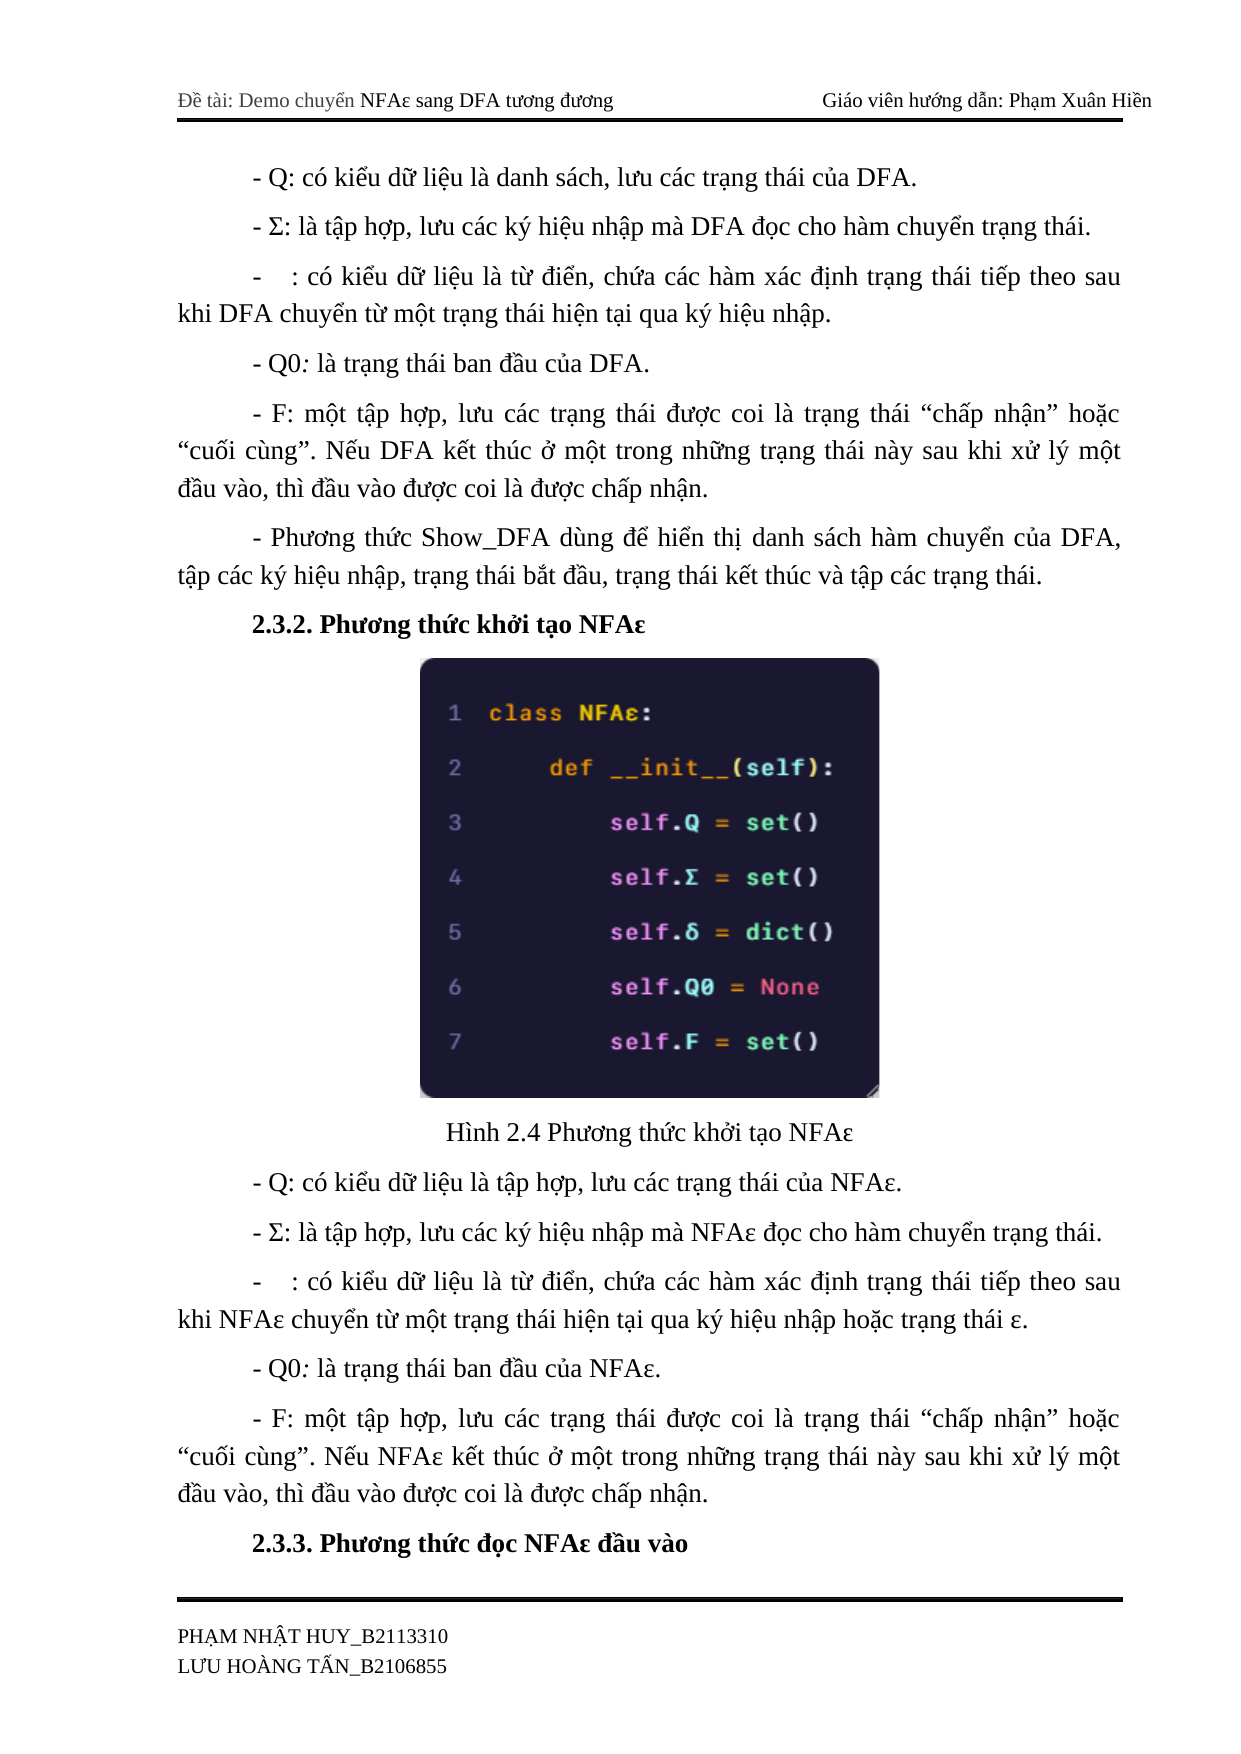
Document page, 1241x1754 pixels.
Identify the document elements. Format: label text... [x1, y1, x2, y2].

text - Q: có kiểu dữ liệu là tập hợp, lưu các trạng thái của NFAε. [177, 1166, 1122, 1197]
text - F: một tập hợp, lưu các trạng thái được coi là trạng thái “chấp nhận” hoặc “cuối cùng”. Nếu DFA kết thúc ở một trong những trạng thái này sau khi xử lý một đầu vào, thì đầu vào được coi là được chấp nhận. [177, 397, 1122, 503]
picture [420, 658, 880, 1098]
text - Ꟙ: có kiểu dữ liệu là từ điển, chứa các hàm xác định trạng thái tiếp theo sau khi DFA chuyển từ một trạng thái hiện tại qua ký hiệu nhập. [177, 260, 1122, 329]
text - Q0: là trạng thái ban đầu của DFA. [177, 347, 1122, 378]
text - Q: có kiểu dữ liệu là danh sách, lưu các trạng thái của DFA. [177, 161, 1122, 192]
text - Σ: là tập hợp, lưu các ký hiệu nhập mà DFA đọc cho hàm chuyển trạng thái. [177, 210, 1122, 242]
text 2.3.3. Phương thức đọc NFAԑ đầu vào [214, 1527, 1122, 1558]
title Hình 2.4 Phương thức khởi tạo NFAԑ [177, 1116, 1122, 1147]
text - F: một tập hợp, lưu các trạng thái được coi là trạng thái “chấp nhận” hoặc “cuối cùng”. Nếu NFAε kết thúc ở một trong những trạng thái này sau khi xử lý một đầu vào, thì đầu vào được coi là được chấp nhận. [177, 1402, 1122, 1508]
text - Q0: là trạng thái ban đầu của NFAε. [177, 1352, 1122, 1384]
text - Ꟙ: có kiểu dữ liệu là từ điển, chứa các hàm xác định trạng thái tiếp theo sau khi NFAε chuyển từ một trạng thái hiện tại qua ký hiệu nhập hoặc trạng thái ε. [177, 1265, 1122, 1334]
text - Phương thức Show_DFA dùng để hiển thị danh sách hàm chuyển của DFA, tập các ký hiệu nhập, trạng thái bắt đầu, trạng thái kết thúc và tập các trạng thái. [177, 521, 1122, 590]
text 2.3.2. Phương thức khởi tạo NFAԑ [214, 608, 1122, 640]
text - Σ: là tập hợp, lưu các ký hiệu nhập mà NFAε đọc cho hàm chuyển trạng thái. [177, 1216, 1122, 1247]
